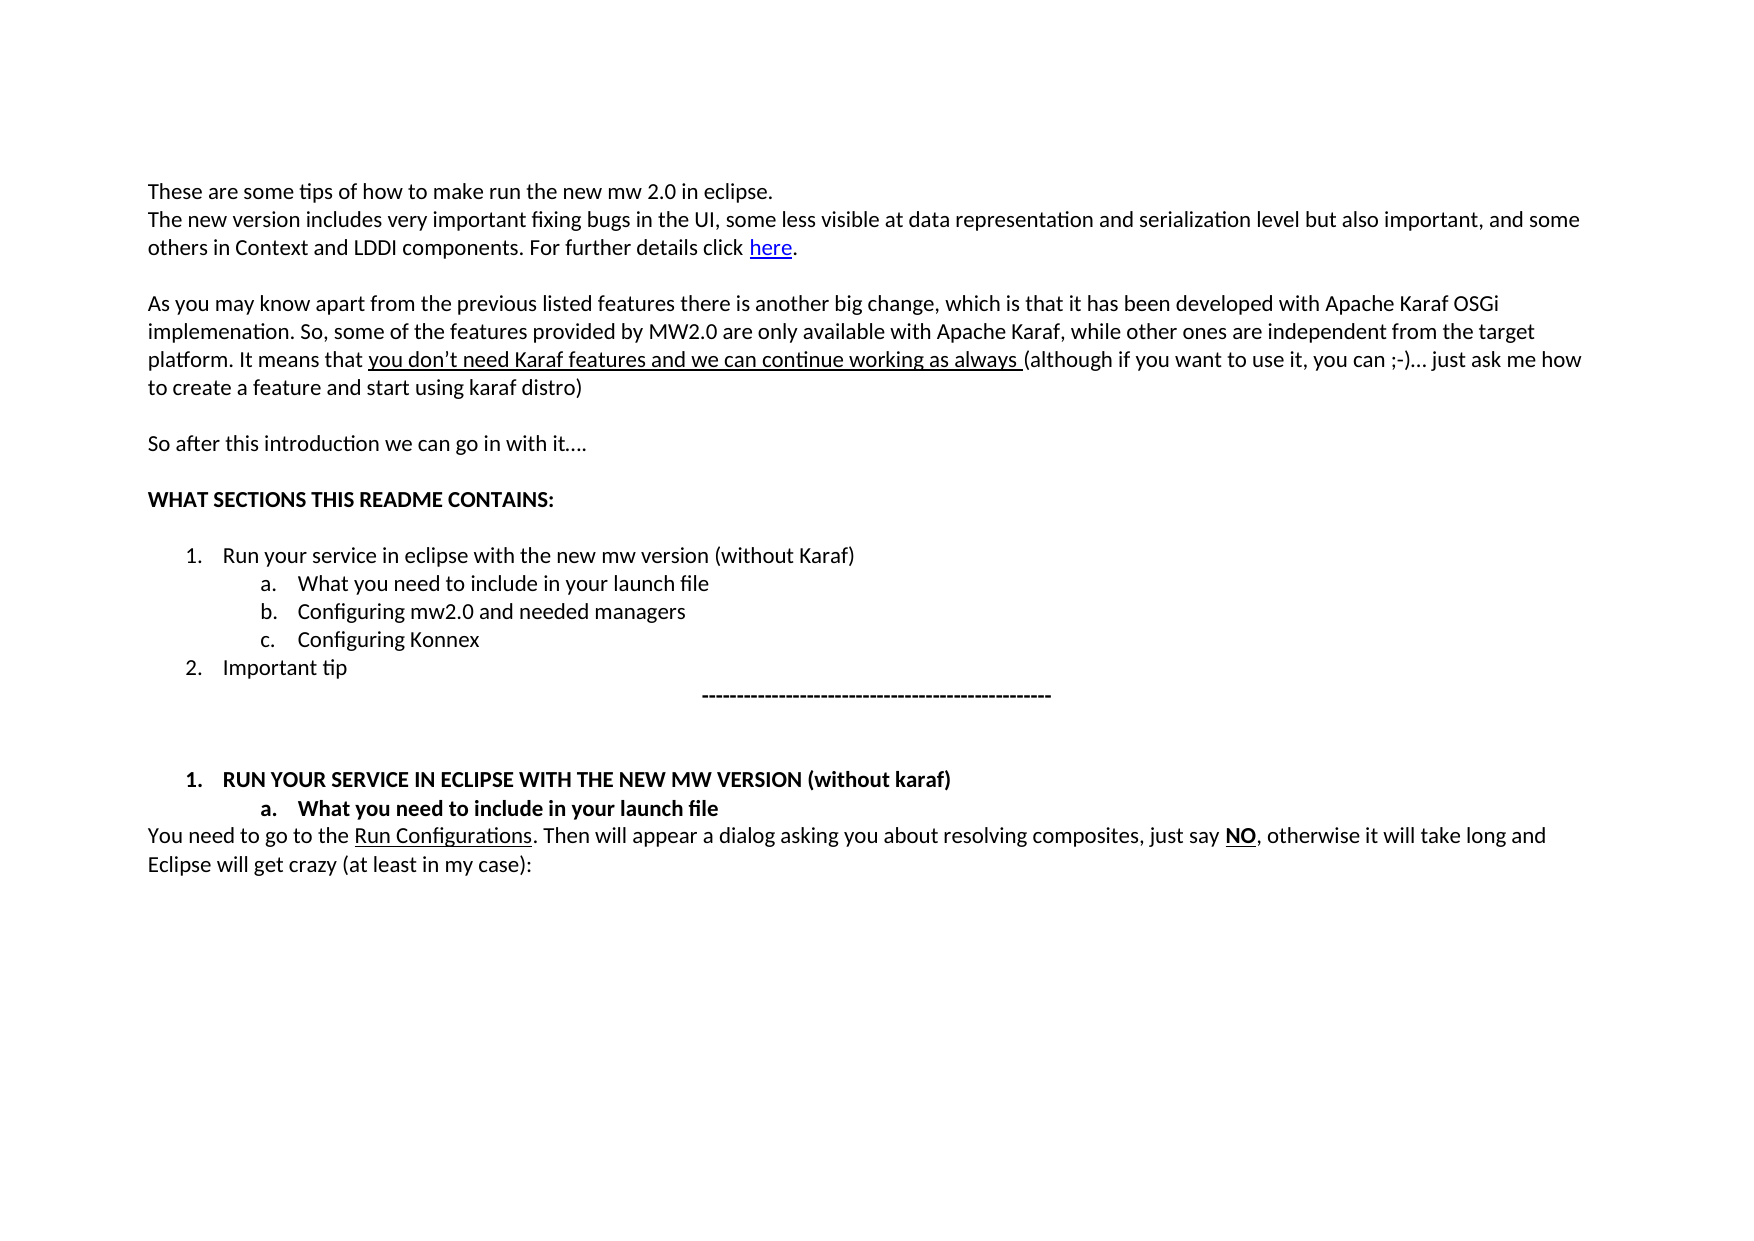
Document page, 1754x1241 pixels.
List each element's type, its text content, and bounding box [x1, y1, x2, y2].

list Configuring Konnex [260, 626, 1606, 653]
list Configuring mw2.0 and needed managers [260, 597, 1606, 626]
text The new version includes very important fixing bugs in the UI, some less visible at data representation and serialization level but also important, and some others in Context and LDDI components. For further details click here. [148, 205, 1606, 261]
text These are some tips of how to make run the new mw 2.0 in eclipse. [148, 177, 1606, 205]
list Important tip [185, 653, 1606, 682]
list What you need to include in your launch file [260, 794, 1606, 822]
list What you need to include in your launch file [260, 569, 1606, 597]
list RUN YOUR SERVICE IN ECLIPSE WITH THE NEW MW VERSION (without karaf) [185, 766, 1606, 794]
list Run your service in eclipse with the new mw version (without Karaf) [185, 541, 1606, 569]
text You need to go to the Run Configurations. Then will appear a dialog asking you about resolving composites, just say NO, otherwise it will take long and Eclipse will get crazy (at least in my case): [148, 822, 1606, 878]
text WHAT SECTIONS THIS README CONTAINS: [148, 485, 1606, 513]
text So after this introduction we can go in with it…. [148, 429, 1606, 457]
text As you may know apart from the previous listed features there is another big change, which is that it has been developed with Apache Karaf OSGi implemenation. So, some of the features provided by MW2.0 are only available with Apache Karaf, while other ones are independent from the target platform. It means that you don’t need Karaf features and we can continue working as always (although if you want to use it, you can ;-)… just ask me how to create a feature and start using karaf distro) [148, 289, 1606, 401]
text -------------------------------------------------- [148, 682, 1606, 709]
